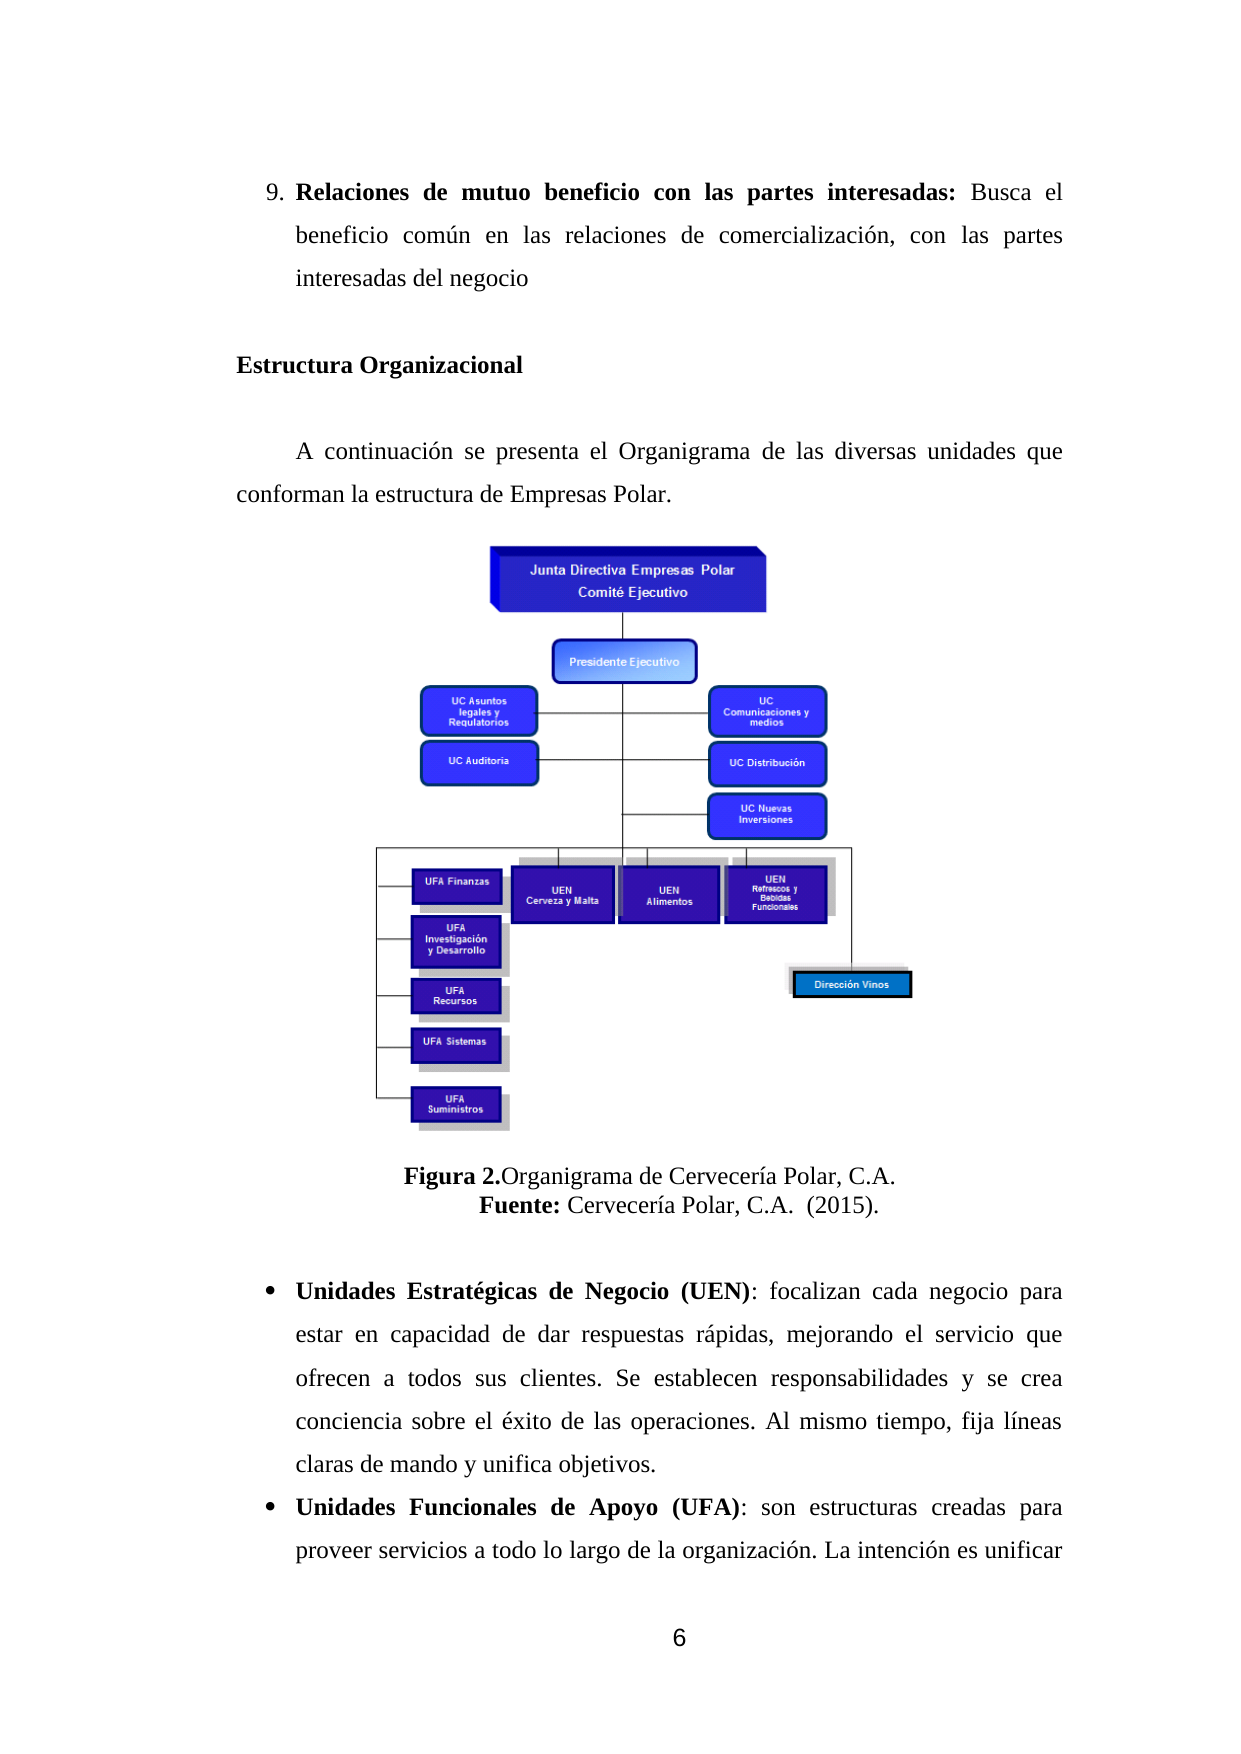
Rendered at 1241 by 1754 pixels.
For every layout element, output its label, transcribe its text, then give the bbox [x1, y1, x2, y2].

subtitle Estructura Organizacional [236, 350, 1063, 378]
text Fuente: Cervecería Polar, C.A. (2015). [236, 1190, 1063, 1219]
picture [332, 522, 942, 1147]
list Relaciones de mutuo beneficio con las partes interesadas: Busca el beneficio común en las relaciones de comercialización, con las partes interesadas del negocio [266, 177, 1063, 292]
list Figura 2.Organigrama de Cervecería Polar, C.A. [236, 1161, 1063, 1190]
text A continuación se presenta el Organigrama de las diversas unidades que conforman la estructura de Empresas Polar. [236, 436, 1063, 508]
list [266, 1492, 1063, 1564]
list Unidades Estratégicas de Negocio (UEN): focalizan cada negocio para estar en capacidad de dar respuestas rápidas, mejorando el servicio que ofrecen a todos sus clientes. Se establecen responsabilidades y se crea conciencia sobre el éxito de las operaciones. Al mismo tiempo, fija líneas claras de mando y unifica objetivos. [266, 1276, 1063, 1478]
